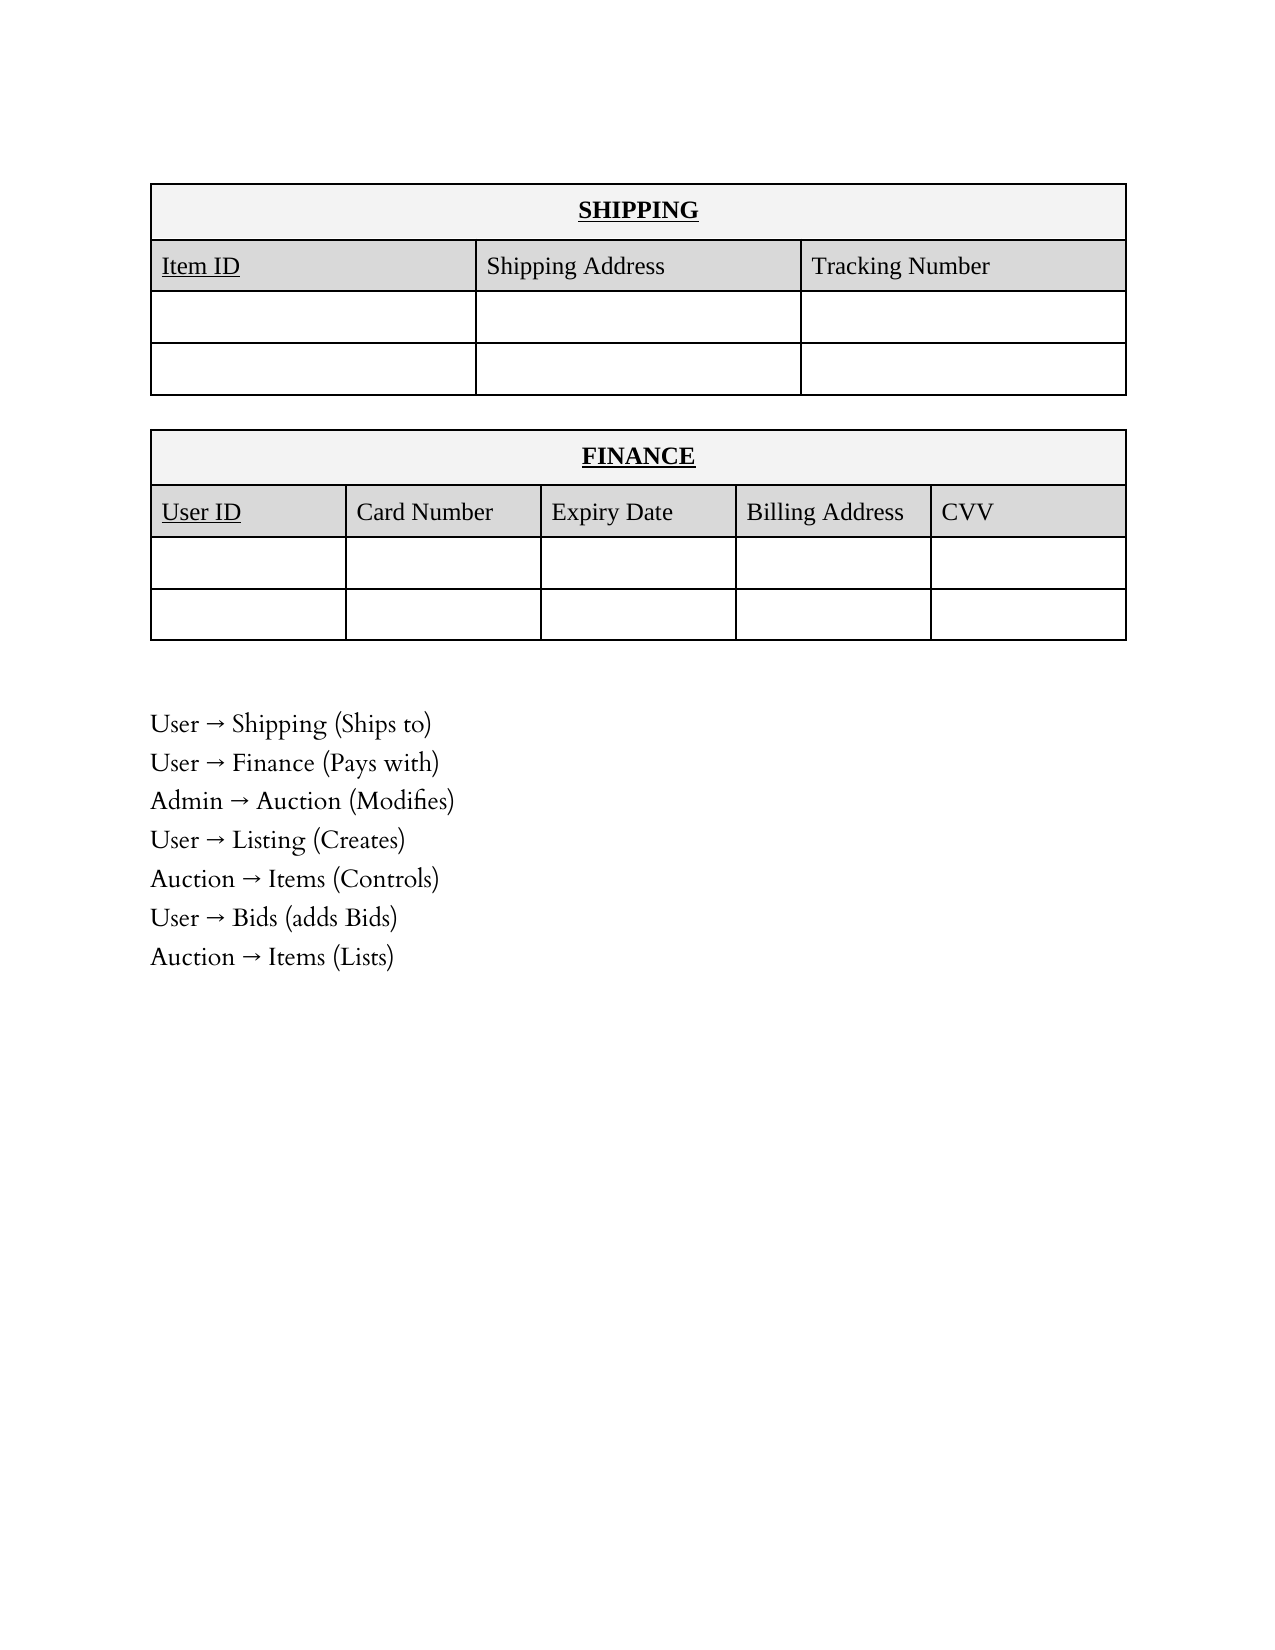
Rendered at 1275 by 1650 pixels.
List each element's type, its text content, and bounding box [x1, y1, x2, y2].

table_cell [542, 538, 735, 587]
text User → Finance (Pays with) [150, 746, 1125, 780]
table_cell User ID [152, 486, 345, 536]
table_cell [347, 538, 540, 587]
table_cell [152, 590, 345, 639]
table_cell Expiry Date [542, 486, 735, 536]
table_cell [737, 590, 930, 639]
table_cell Item ID [152, 241, 475, 290]
table_cell [932, 590, 1125, 639]
table_cell Card Number [347, 486, 540, 536]
text Auction → Items (Lists) [150, 940, 1125, 974]
text Auction → Items (Controls) [150, 863, 1125, 897]
table_cell [802, 344, 1125, 393]
table_cell [152, 538, 345, 587]
table_cell Billing Address [737, 486, 930, 536]
table_cell Tracking Number [802, 241, 1125, 290]
table_cell [802, 292, 1125, 342]
table_cell [152, 292, 475, 342]
table_header SHIPPING [152, 185, 1125, 238]
table_cell [152, 344, 475, 393]
table_cell Shipping Address [477, 241, 800, 290]
text User → Listing (Creates) [150, 824, 1125, 858]
table_cell [542, 590, 735, 639]
text User → Shipping (Ships to) [150, 707, 1125, 741]
table_cell CVV [932, 486, 1125, 536]
table_cell [347, 590, 540, 639]
table_cell [932, 538, 1125, 587]
table_header FINANCE [152, 431, 1125, 484]
text User → Bids (adds Bids) [150, 902, 1125, 935]
text Admin → Auction (Modifies) [150, 785, 1125, 819]
table_cell [477, 344, 800, 393]
table_cell [477, 292, 800, 342]
table_cell [737, 538, 930, 587]
